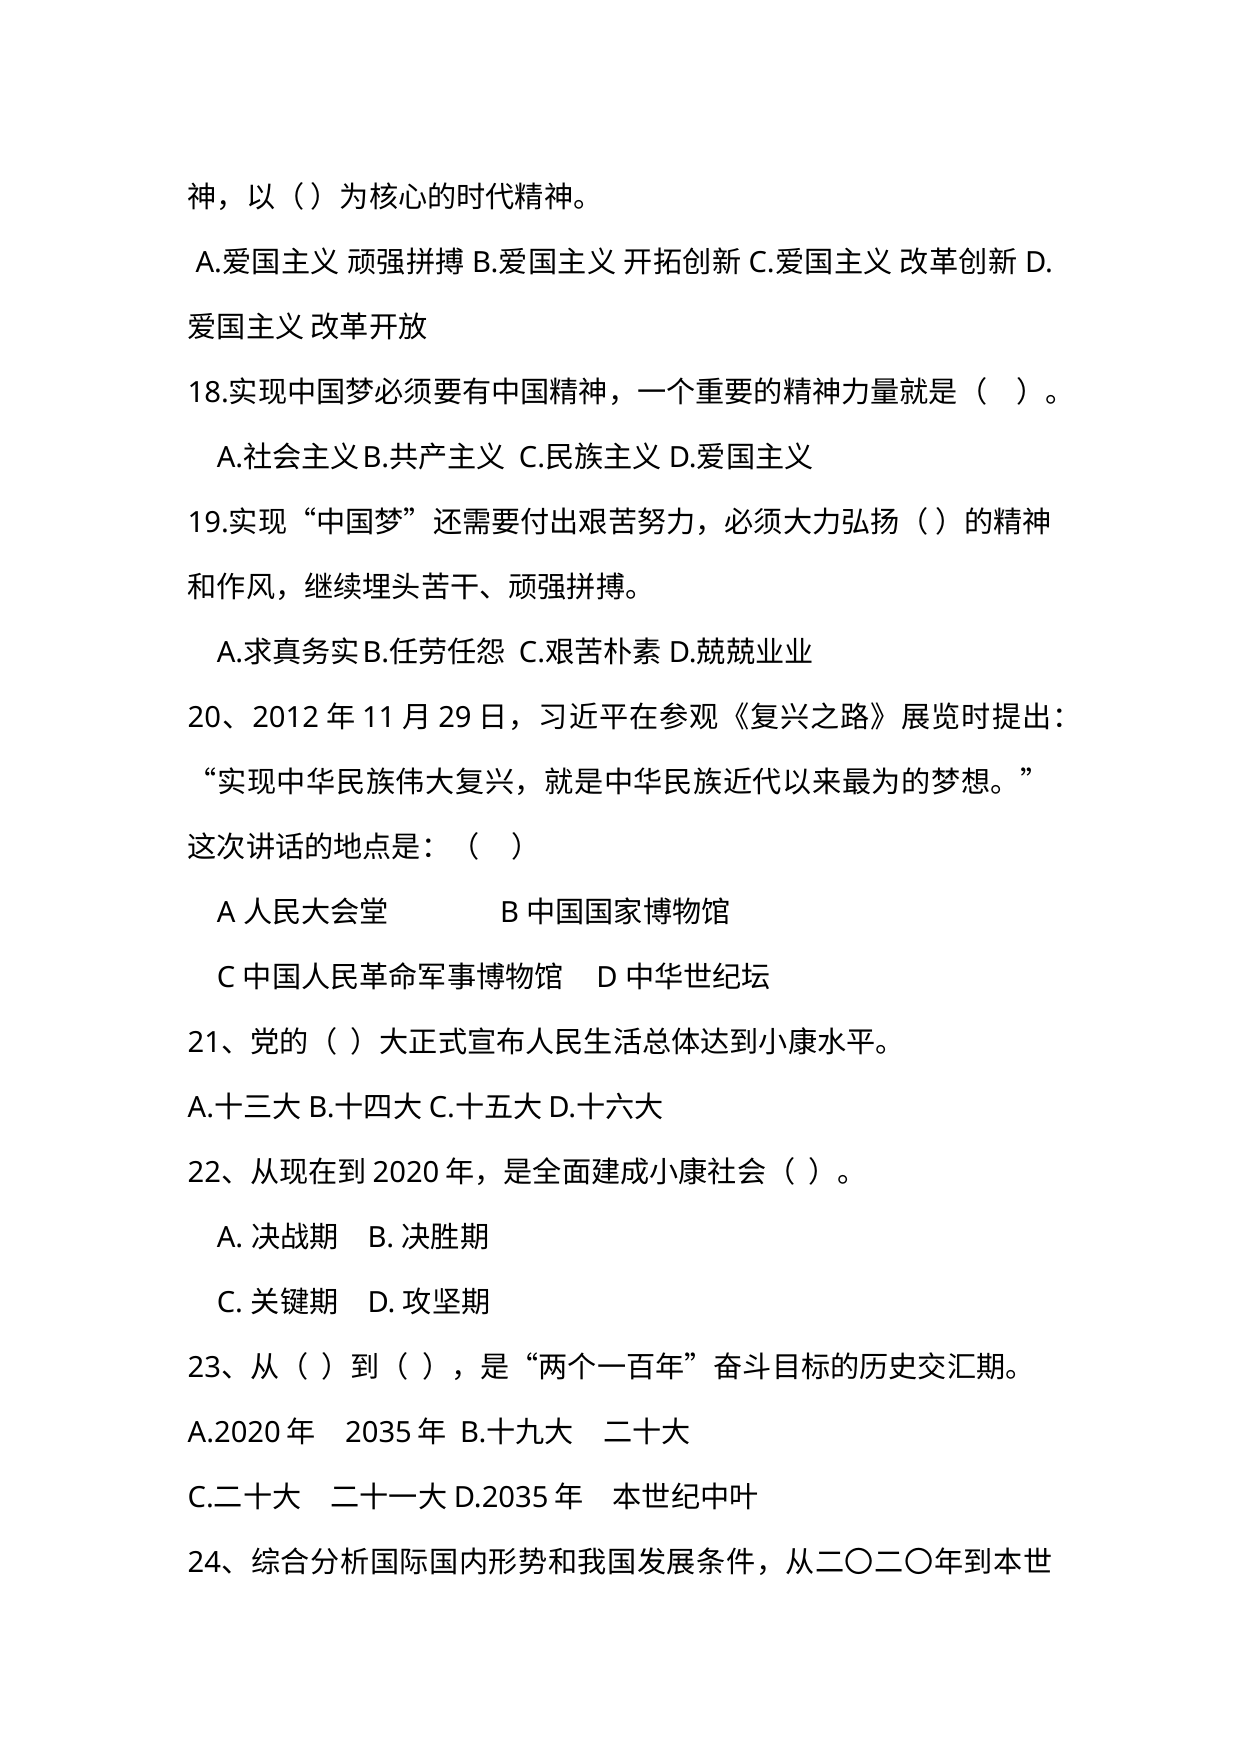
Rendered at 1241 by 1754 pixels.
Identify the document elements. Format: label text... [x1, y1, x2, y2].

text A.求真务实 B.任劳任怨 C.艰苦朴素 D.兢兢业业 [187, 617, 1053, 682]
text A.十三大 B.十四大 C.十五大D.十六大 [187, 1072, 1053, 1137]
text A 人民大会堂 B 中国国家博物馆 [187, 877, 1053, 942]
text C.二十大 二十一大 D.2035年 本世纪中叶 [187, 1462, 1053, 1527]
text 20、2012年11月29日，习近平在参观《复兴之路》展览时提出：“实现中华民族伟大复兴，就是中华民族近代以来最为的梦想。”这次讲话的地点是：（ ） [187, 682, 1053, 877]
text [187, 162, 1053, 227]
text C 中国人民革命军事博物馆 D 中华世纪坛 [187, 942, 1053, 1007]
text C. 关键期 D. 攻坚期 [187, 1267, 1053, 1332]
text 18.实现中国梦必须要有中国精神，一个重要的精神力量就是（ ）。 [187, 357, 1053, 422]
text 19.实现“中国梦”还需要付出艰苦努力，必须大力弘扬（ ）的精神和作风，继续埋头苦干、顽强拼搏。 [187, 487, 1053, 617]
text A.爱国主义 顽强拼搏 B.爱国主义 开拓创新 C.爱国主义 改革创新 D.爱国主义 改革开放 [187, 227, 1053, 357]
text A.2020年 2035年 B.十九大 二十大 [187, 1397, 1053, 1462]
text A. 决战期 B. 决胜期 [187, 1202, 1053, 1267]
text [187, 1527, 1053, 1592]
text 23、从（ ）到（ ），是“两个一百年”奋斗目标的历史交汇期。 [187, 1332, 1053, 1397]
text 21、党的（ ）大正式宣布人民生活总体达到小康水平。 [187, 1007, 1053, 1072]
text 22、从现在到2020年，是全面建成小康社会（ ）。 [187, 1137, 1053, 1202]
text A.社会主义 B.共产主义 C.民族主义 D.爱国主义 [187, 422, 1053, 487]
